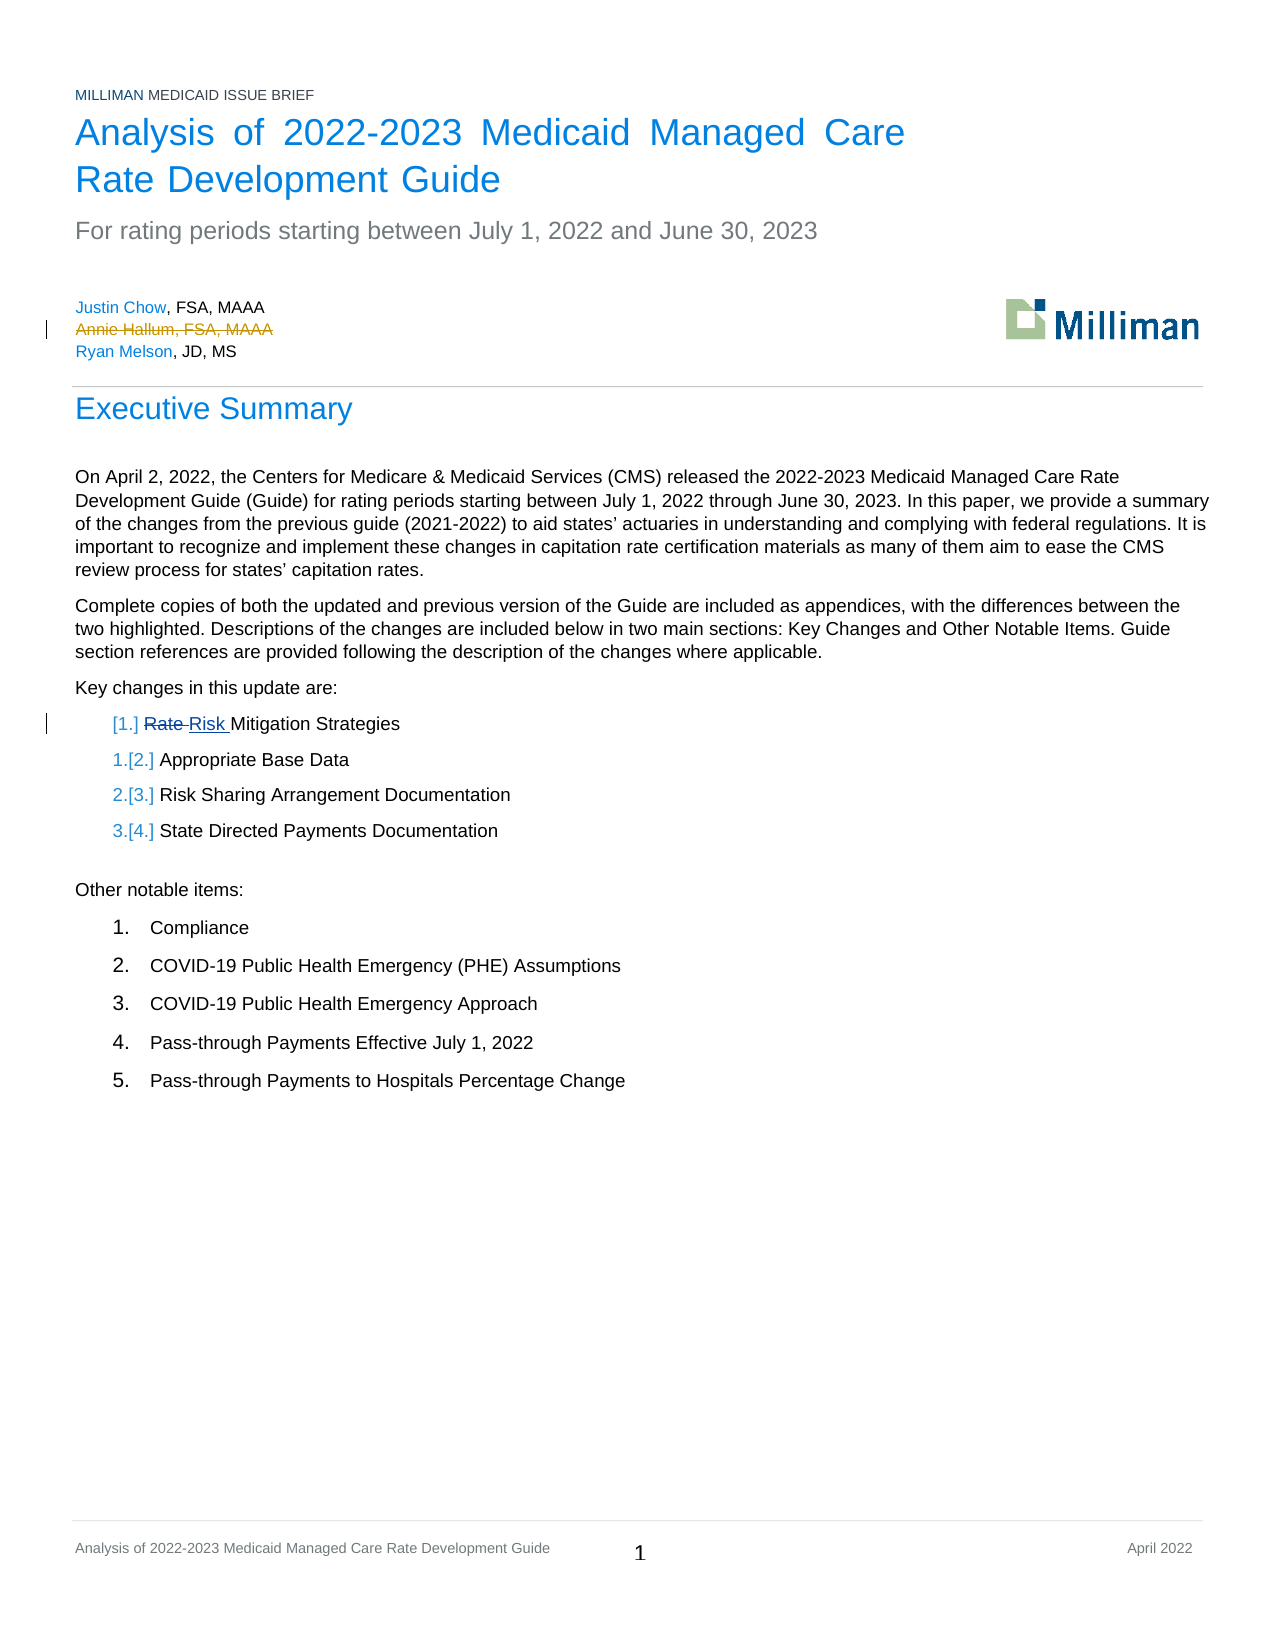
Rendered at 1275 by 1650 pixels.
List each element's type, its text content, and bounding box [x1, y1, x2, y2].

list COVID-19 Public Health Emergency Approach [112, 991, 1214, 1015]
text Other notable items: [75, 856, 1214, 900]
list Compliance [112, 914, 1214, 938]
picture [1006, 299, 1199, 340]
text On April 2, 2022, the Centers for Medicare & Medicaid Services (CMS) released the 2022-2023 Medicaid Managed Care Rate Development Guide (Guide) for rating periods starting between July 1, 2022 through June 30, 2023. In this paper, we provide a summary of the changes from the previous guide (2021-2022) to aid states’ actuaries in understanding and complying with federal regulations. It is important to recognize and implement these changes in capitation rate certification materials as many of them aim to ease the CMS review process for states’ capitation rates. [75, 466, 1214, 581]
subtitle Executive Summary [75, 390, 1214, 426]
list Appropriate Base Data [112, 748, 1214, 770]
list State Directed Payments Documentation [112, 820, 1214, 841]
list Mitigation Strategies [112, 713, 1214, 734]
text Ryan Melson, JD, MS [75, 320, 584, 361]
list COVID-19 Public Health Emergency (PHE) Assumptions [112, 953, 1214, 977]
list Pass-through Payments Effective July 1, 2022 [112, 1029, 1214, 1053]
list Pass-through Payments to Hospitals Percentage Change [112, 1068, 1214, 1092]
text Key changes in this update are: [75, 677, 1214, 698]
text Justin Chow, FSA, MAAA [75, 276, 584, 317]
text Complete copies of both the updated and previous version of the Guide are included as appendices, with the differences between the two highlighted. Descriptions of the changes are included below in two main sections: Key Changes and Other Notable Items. Guide section references are provided following the description of the changes where applicable. [75, 595, 1214, 663]
list Risk Sharing Arrangement Documentation [112, 784, 1214, 806]
title Analysis of 2022-2023 Medicaid Managed Care Rate Development Guide [75, 110, 982, 200]
text For rating periods starting between July 1, 2022 and June 30, 2023 [75, 216, 1214, 245]
